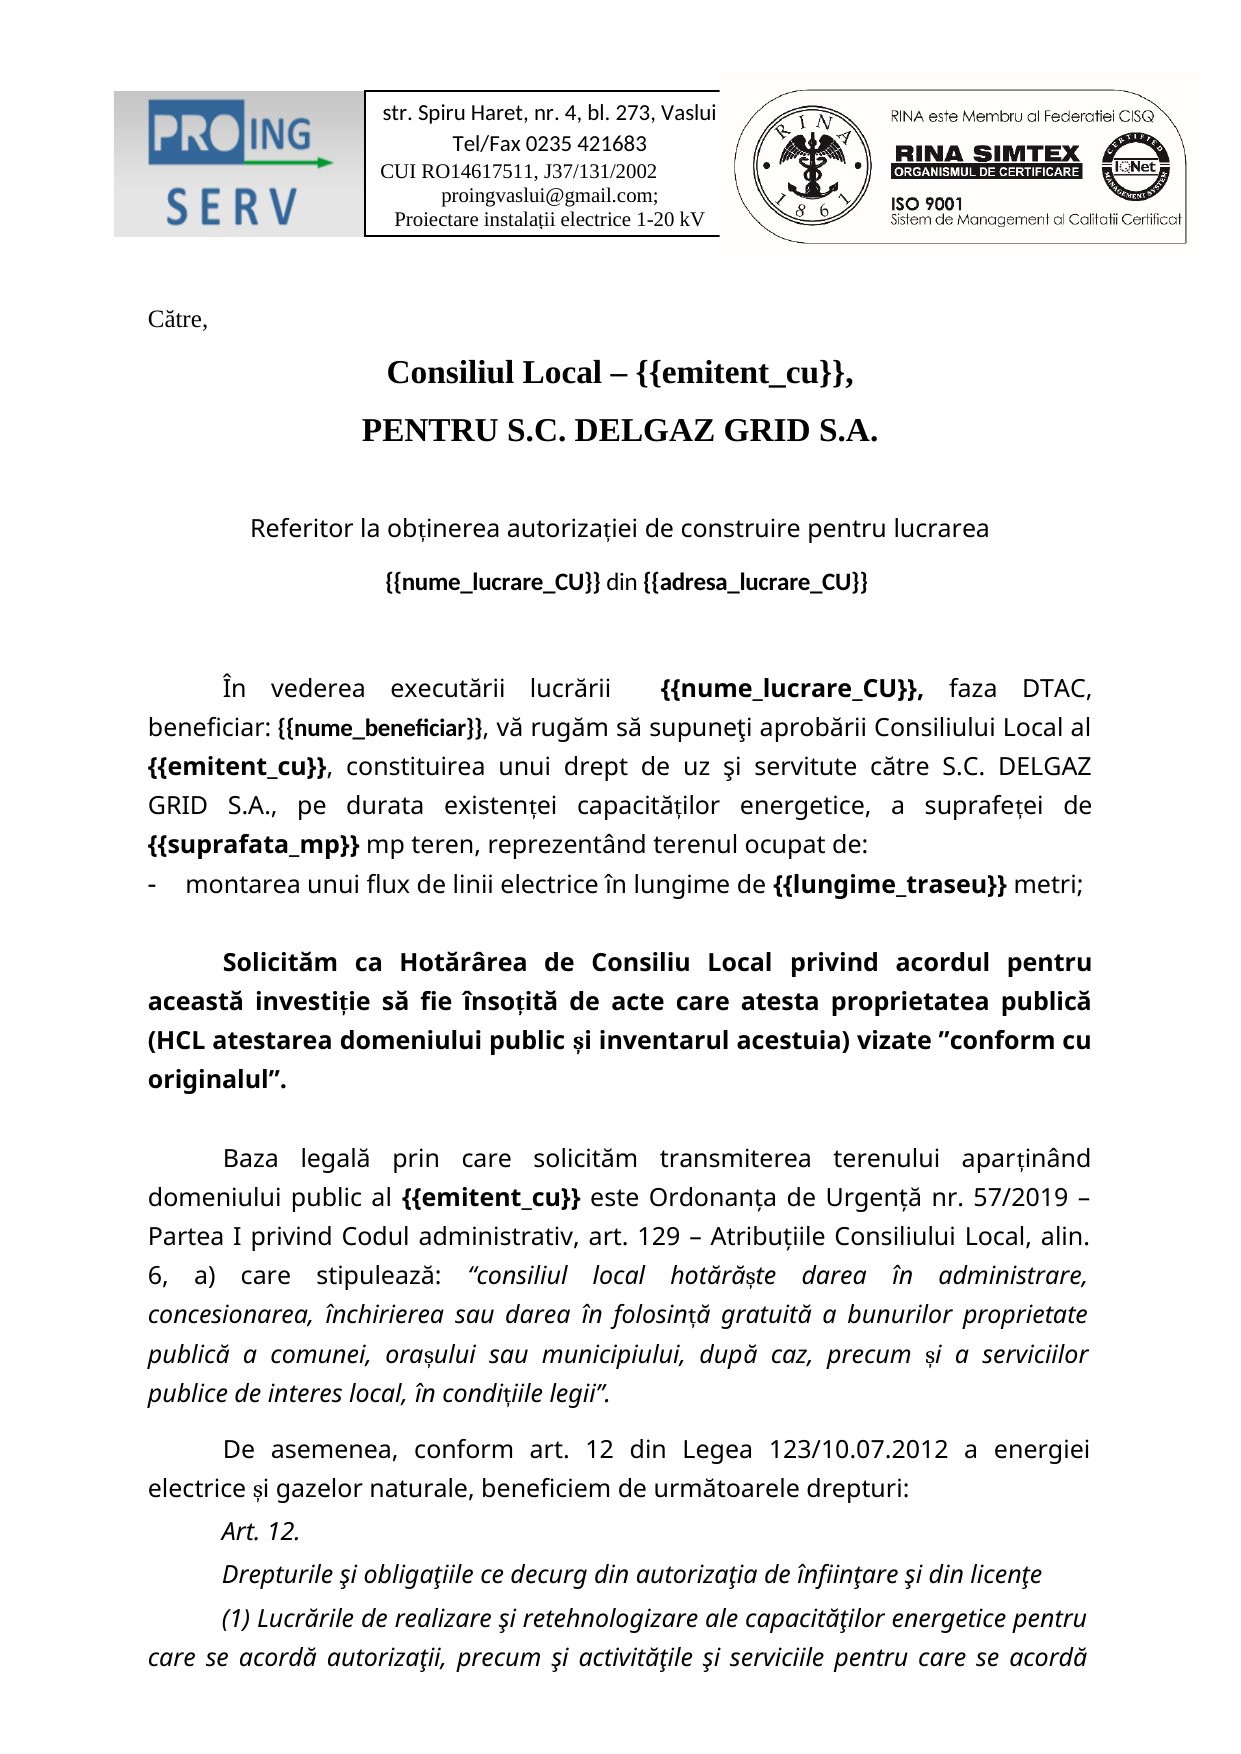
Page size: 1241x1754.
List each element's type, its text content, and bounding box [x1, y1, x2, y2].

text Drepturile şi obligaţiile ce decurg din autorizaţia de înfiinţare şi din licenţe [148, 1557, 1091, 1591]
text Solicităm ca Hotărârea de Consiliu Local privind acordul pentru această investiție să fie însoțită de acte care atesta proprietatea publică (HCL atestarea domeniului public și inventarul acestuia) vizate ”conform cu originalul”. [148, 945, 1092, 1096]
picture [719, 73, 1200, 257]
picture [113, 91, 364, 237]
text PENTRU S.C. DELGAZ GRID S.A. [148, 410, 1092, 448]
text {{nume_lucrare_CU}} din {{adresa_lucrare_CU}} [148, 567, 1092, 597]
text Referitor la obținerea autorizației de construire pentru lucrarea [148, 511, 1092, 545]
text Consiliul Local – {{emitent_cu}}, [148, 352, 1092, 390]
text Baza legală prin care solicităm transmiterea terenului aparținând domeniului public al {{emitent_cu}} este Ordonanţa de Urgenţă nr. 57/2019 – Partea I privind Codul administrativ, art. 129 – Atribuţiile Consiliului Local, alin. 6, a) care stipulează: “consiliul local hotărăște darea în administrare, concesionarea, închirierea sau darea în folosință gratuită a bunurilor proprietate publică a comunei, orașului sau municipiului, după caz, precum și a serviciilor publice de interes local, în condițiile legii”. [148, 1141, 1091, 1409]
list montarea unui flux de linii electrice în lungime de {{lungime_traseu}} metri; [148, 866, 1092, 900]
text Către, [148, 304, 1092, 333]
text În vederea executării lucrării {{nume_lucrare_CU}}, faza DTAC, beneficiar: {{nume_beneficiar}}, vă rugăm să supuneţi aprobării Consiliului Local al {{emitent_cu}}, constituirea unui drept de uz şi servitute către S.C. DELGAZ GRID S.A., pe durata existenței capacităților energetice, a suprafeței de {{suprafata_mp}} mp teren, reprezentând terenul ocupat de: [148, 671, 1092, 861]
text Art. 12. [148, 1514, 1091, 1548]
text De asemenea, conform art. 12 din Legea 123/10.07.2012 a energiei electrice și gazelor naturale, beneficiem de următoarele drepturi: [148, 1431, 1091, 1504]
